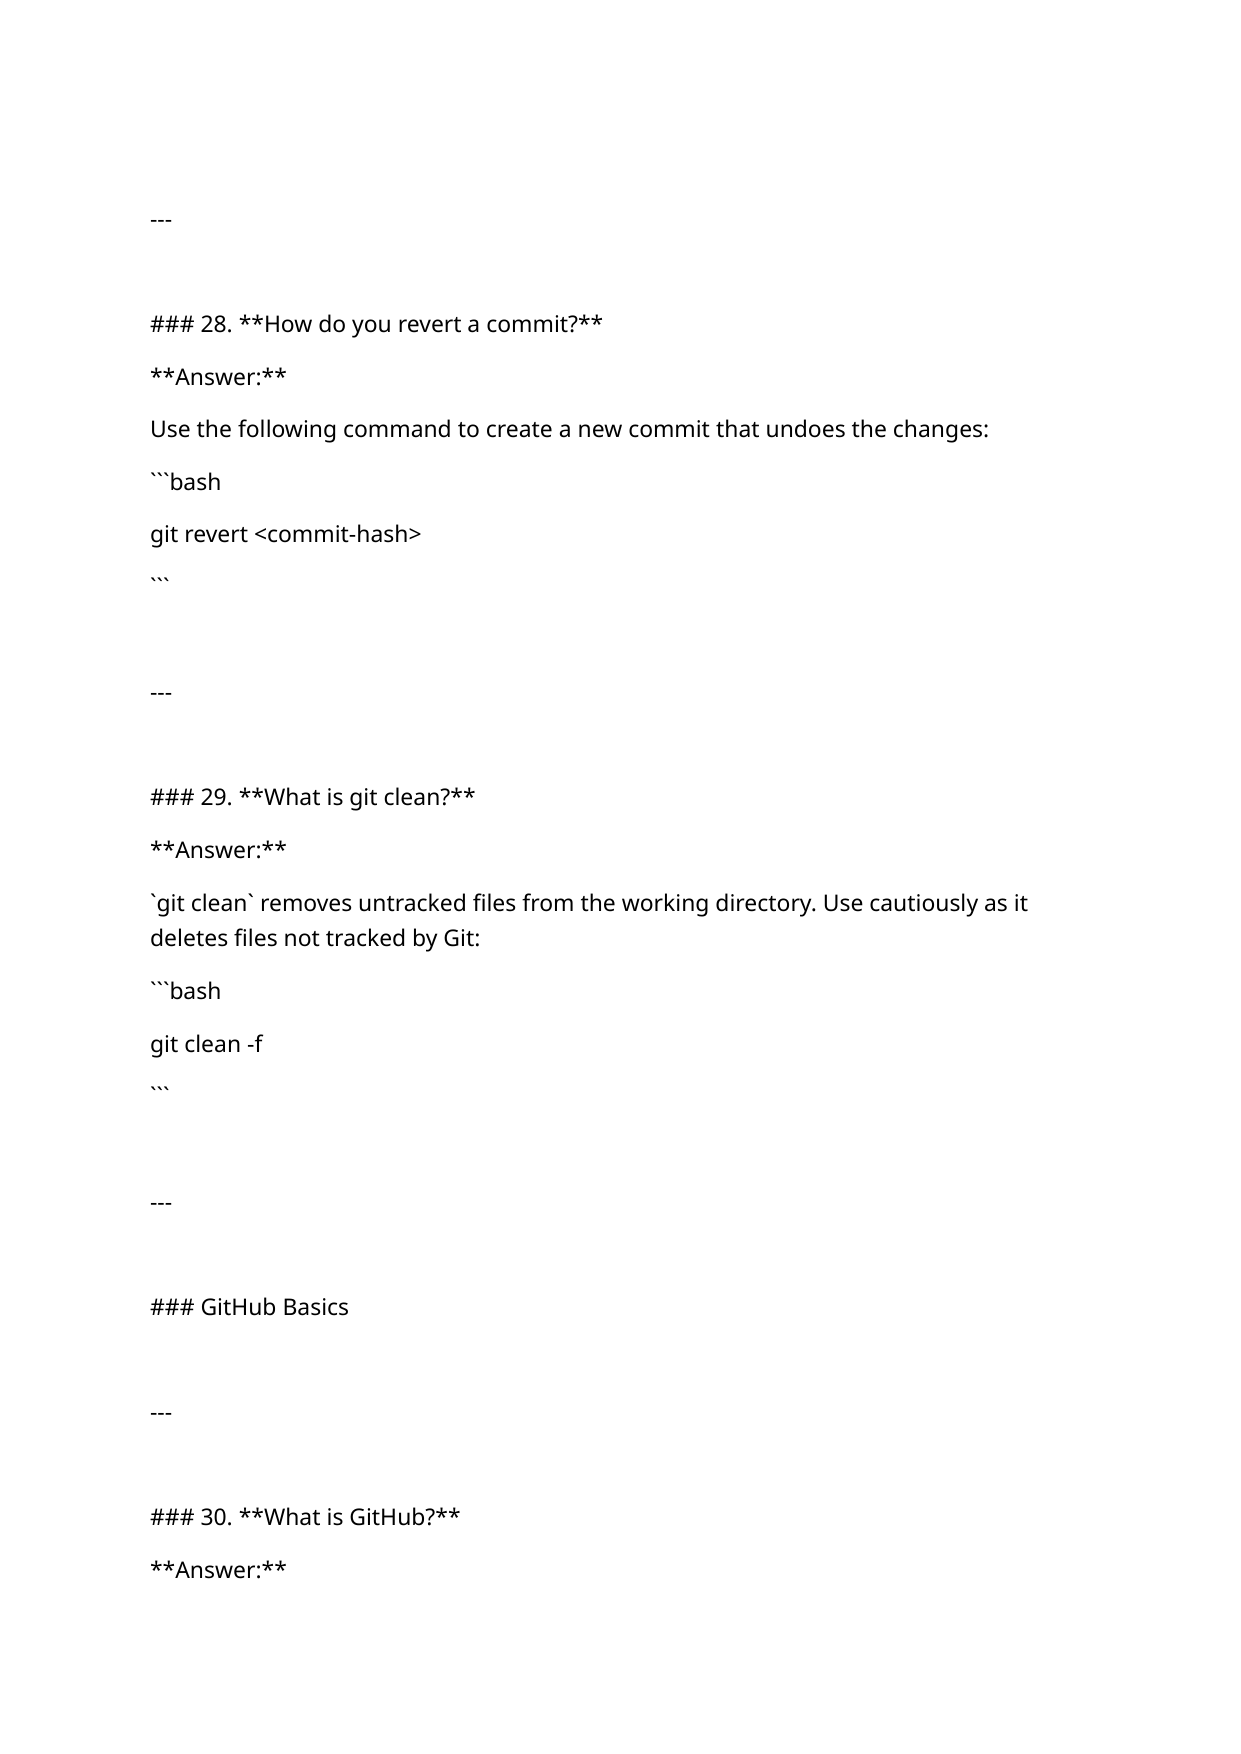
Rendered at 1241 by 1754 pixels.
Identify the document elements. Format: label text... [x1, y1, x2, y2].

text git revert <commit-hash> [150, 518, 1090, 549]
text **Answer:** [150, 1554, 1090, 1585]
text --- [150, 203, 1090, 234]
text `git clean` removes untracked files from the working directory. Use cautiously as it deletes files not tracked by Git: [150, 886, 1090, 954]
text ### 28. **How do you revert a commit?** [150, 308, 1090, 339]
text git clean -f [150, 1028, 1090, 1059]
text **Answer:** [150, 360, 1090, 392]
text ```bash [150, 466, 1090, 497]
text **Answer:** [150, 834, 1090, 865]
text ### GitHub Basics [150, 1291, 1090, 1322]
text --- [150, 1396, 1090, 1427]
text --- [150, 676, 1090, 707]
text ### 30. **What is GitHub?** [150, 1501, 1090, 1532]
text ```bash [150, 975, 1090, 1006]
text ``` [150, 1080, 1090, 1111]
text ``` [150, 571, 1090, 602]
text --- [150, 1185, 1090, 1217]
text Use the following command to create a new commit that undoes the changes: [150, 413, 1090, 444]
text ### 29. **What is git clean?** [150, 781, 1090, 812]
